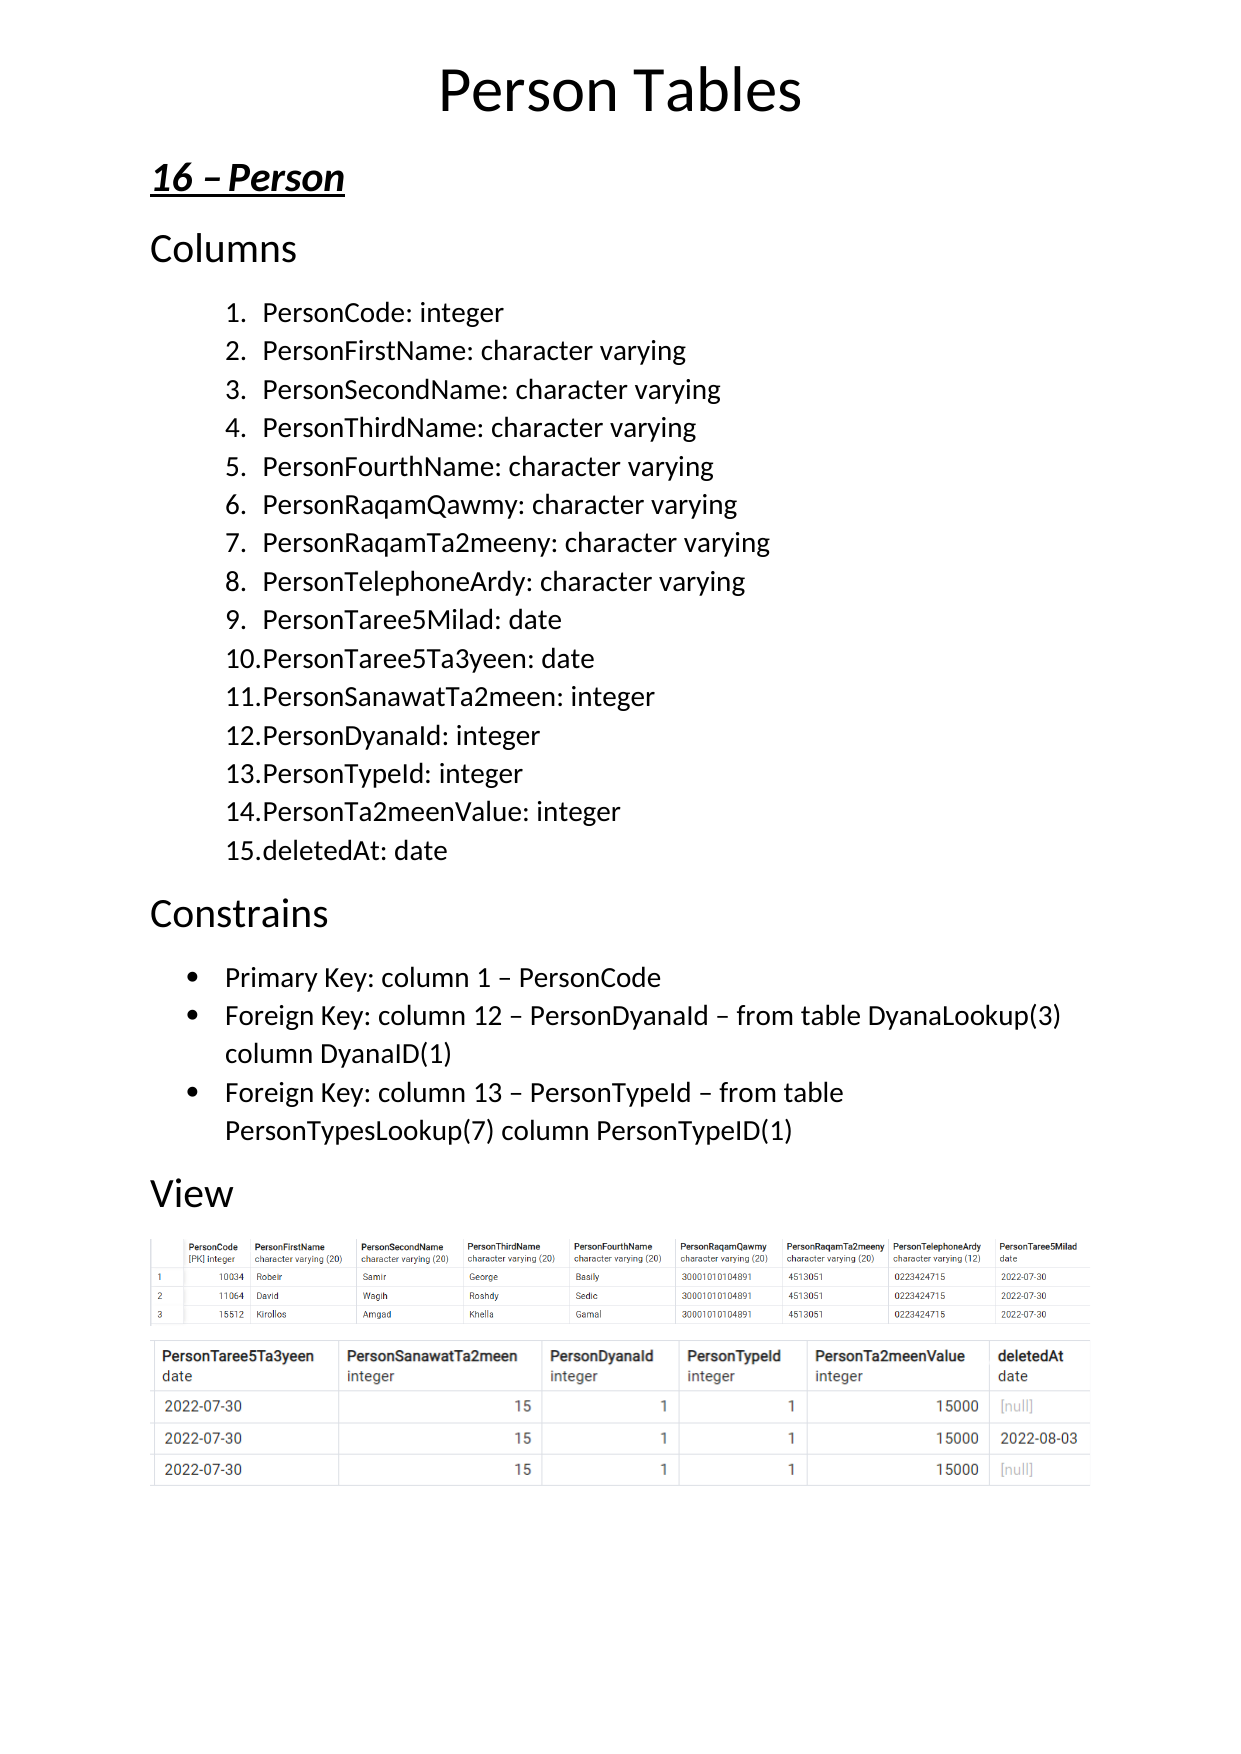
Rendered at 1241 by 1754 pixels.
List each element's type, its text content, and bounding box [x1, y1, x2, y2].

list deletedAt: date [225, 832, 1090, 868]
list PersonSanawatTa2meen: integer [225, 678, 1090, 714]
list PersonTaree5Milad: date [225, 601, 1090, 637]
list Foreign Key: column 13 – PersonTypeId – from table PersonTypesLookup(7) column PersonTypeID(1) [187, 1074, 1090, 1148]
list PersonSecondName: character varying [225, 371, 1090, 406]
picture [150, 1239, 1091, 1326]
list PersonTelephoneArdy: character varying [225, 563, 1090, 598]
picture [150, 1340, 1091, 1502]
list PersonThirdName: character varying [225, 409, 1090, 445]
text View [150, 1167, 1090, 1218]
list PersonTa2meenValue: integer [225, 793, 1090, 829]
list PersonTaree5Ta3yeen: date [225, 640, 1090, 675]
text Constrains [150, 887, 1090, 938]
list PersonDyanaId: integer [225, 717, 1090, 752]
list PersonFirstName: character varying [225, 332, 1090, 368]
list PersonCode: integer [225, 294, 1090, 329]
list PersonRaqamQawmy: character varying [225, 486, 1090, 522]
list PersonRaqamTa2meeny: character varying [225, 524, 1090, 560]
list PersonTypeId: integer [225, 755, 1090, 791]
text Person Tables [150, 49, 1090, 128]
list Primary Key: column 1 – PersonCode [187, 959, 1090, 994]
text Columns [150, 222, 1090, 273]
list Foreign Key: column 12 – PersonDyanaId – from table DyanaLookup(3) column DyanaID(1) [187, 997, 1090, 1071]
list PersonFourthName: character varying [225, 448, 1090, 483]
text 16 – Person [150, 151, 1090, 202]
